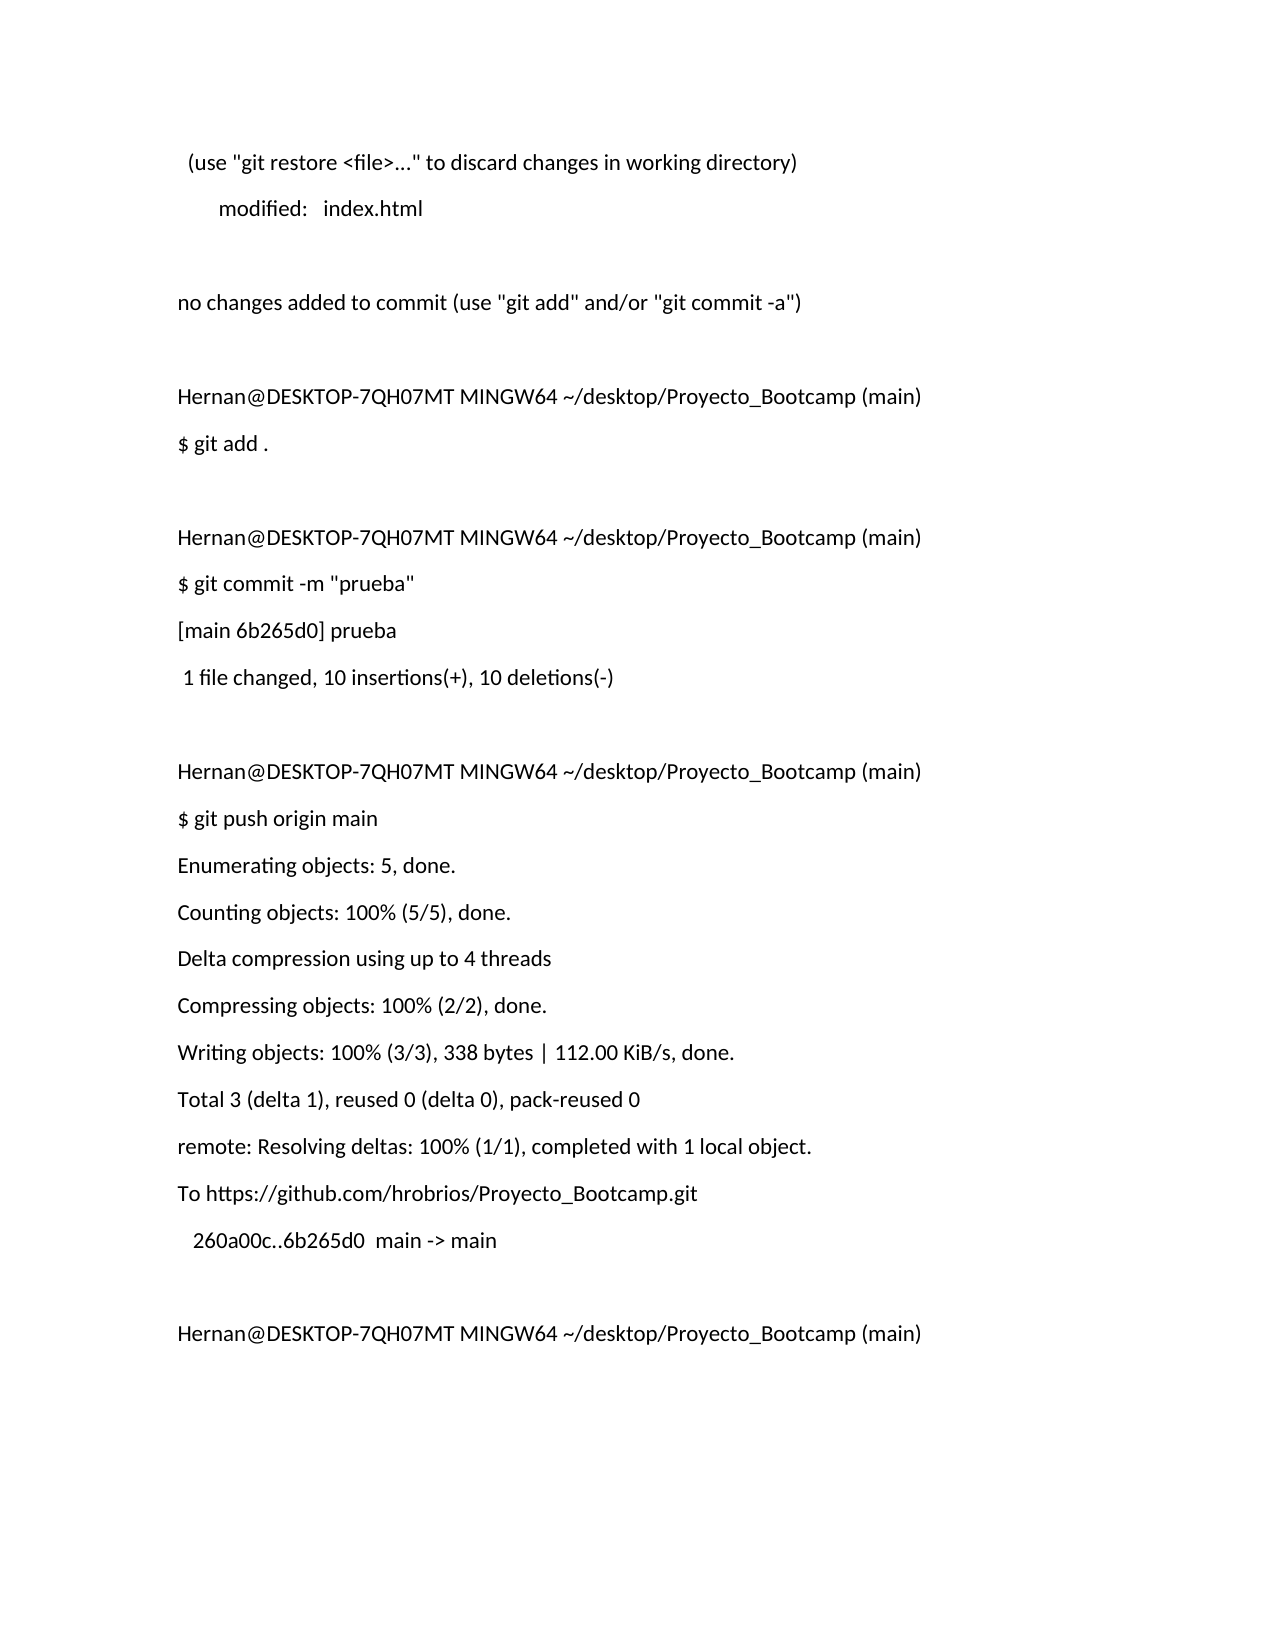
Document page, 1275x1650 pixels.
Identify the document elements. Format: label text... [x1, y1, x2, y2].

text 260a00c..6b265d0 main -> main [177, 1226, 1098, 1254]
text Compressing objects: 100% (2/2), done. [177, 991, 1098, 1019]
text Hernan@DESKTOP-7QH07MT MINGW64 ~/desktop/Proyecto_Bootcamp (main) [177, 757, 1098, 785]
text 1 file changed, 10 insertions(+), 10 deletions(-) [177, 663, 1098, 691]
text Writing objects: 100% (3/3), 338 bytes | 112.00 KiB/s, done. [177, 1038, 1098, 1066]
text Hernan@DESKTOP-7QH07MT MINGW64 ~/desktop/Proyecto_Bootcamp (main) [177, 523, 1098, 551]
text Total 3 (delta 1), reused 0 (delta 0), pack-reused 0 [177, 1085, 1098, 1113]
text remote: Resolving deltas: 100% (1/1), completed with 1 local object. [177, 1132, 1098, 1160]
text $ git commit -m "prueba" [177, 569, 1098, 597]
text Hernan@DESKTOP-7QH07MT MINGW64 ~/desktop/Proyecto_Bootcamp (main) [177, 1319, 1098, 1347]
text $ git push origin main [177, 804, 1098, 832]
text (use "git restore <file>..." to discard changes in working directory) [177, 148, 1098, 176]
text $ git add . [177, 429, 1098, 457]
text Hernan@DESKTOP-7QH07MT MINGW64 ~/desktop/Proyecto_Bootcamp (main) [177, 382, 1098, 410]
text To https://github.com/hrobrios/Proyecto_Bootcamp.git [177, 1179, 1098, 1207]
text Delta compression using up to 4 threads [177, 944, 1098, 972]
text modified: index.html [177, 194, 1098, 222]
text Counting objects: 100% (5/5), done. [177, 898, 1098, 926]
text Enumerating objects: 5, done. [177, 851, 1098, 879]
text [main 6b265d0] prueba [177, 616, 1098, 644]
text no changes added to commit (use "git add" and/or "git commit -a") [177, 288, 1098, 316]
